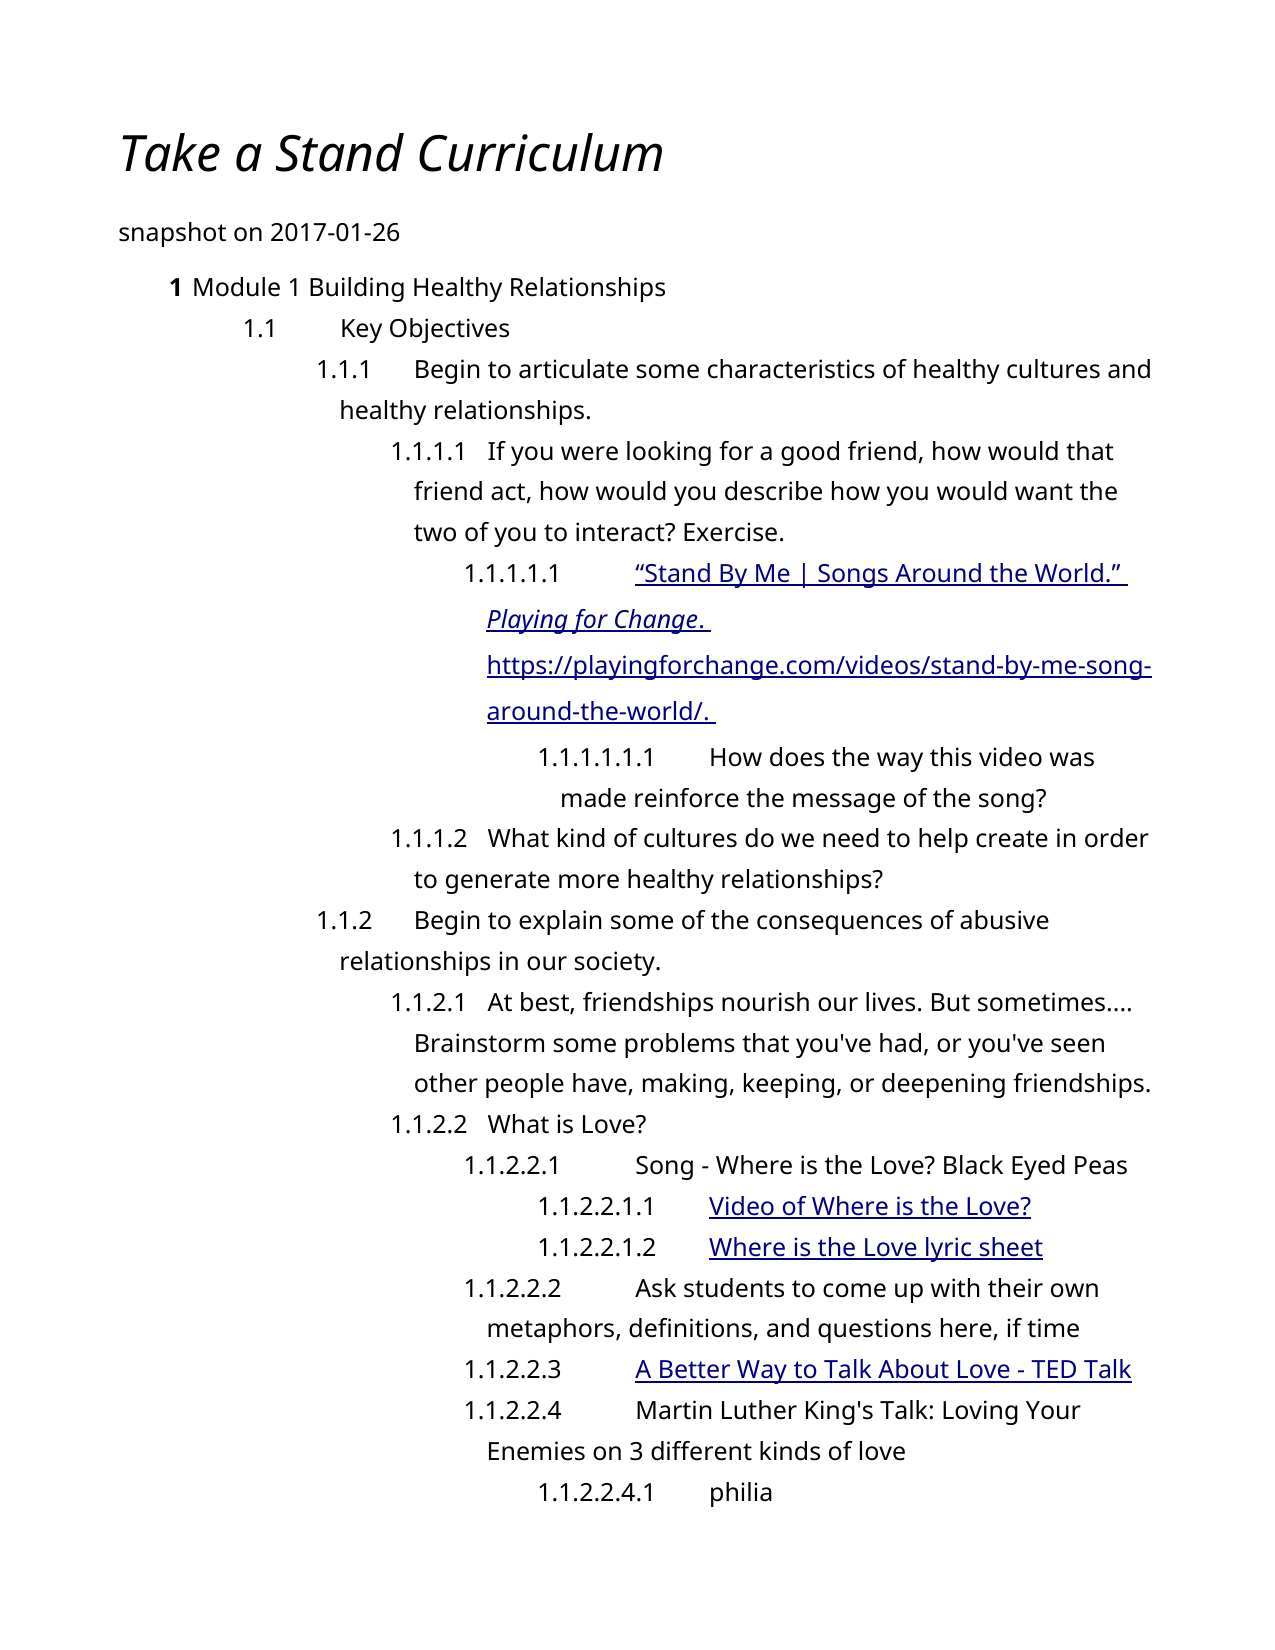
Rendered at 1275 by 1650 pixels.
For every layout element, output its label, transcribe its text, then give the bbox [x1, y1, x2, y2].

list Song - Where is the Love? Black Eyed Peas [457, 1148, 1157, 1182]
list Module 1 Building Healthy Relationships [162, 270, 1157, 304]
text Take a Stand Curriculum [118, 118, 1157, 186]
list Where is the Love lyric sheet [531, 1229, 1157, 1263]
list Begin to explain some of the consequences of abusive relationships in our society. [309, 903, 1157, 978]
list Key Objectives [236, 311, 1157, 345]
list If you were looking for a good friend, how would that friend act, how would you describe how you would want the two of you to interact? Exercise. [384, 433, 1157, 549]
list A Better Way to Talk About Love - TED Talk [457, 1352, 1157, 1386]
text snapshot on 2017-01-26 [118, 214, 1157, 248]
list What is Love? [384, 1107, 1157, 1141]
list Martin Luther King's Talk: Loving Your Enemies on 3 different kinds of love [457, 1393, 1157, 1468]
list Ask students to come up with their own metaphors, definitions, and questions here, if time [457, 1270, 1157, 1345]
list Begin to articulate some characteristics of healthy cultures and healthy relationships. [309, 351, 1157, 426]
list At best, friendships nourish our lives. But sometimes.... Brainstorm some problems that you've had, or you've seen other people have, making, keeping, or deepening friendships. [384, 984, 1157, 1100]
list Video of Where is the Love? [531, 1188, 1157, 1223]
list What kind of cultures do we need to help create in order to generate more healthy relationships? [384, 821, 1157, 896]
list How does the way this video was made reinforce the message of the song? [531, 739, 1157, 814]
list “Stand By Me | Songs Around the World.” Playing for Change. https://playingforchange.com/videos/stand-by-me-song-around-the-world/. [457, 556, 1157, 727]
list philia [531, 1474, 1157, 1508]
